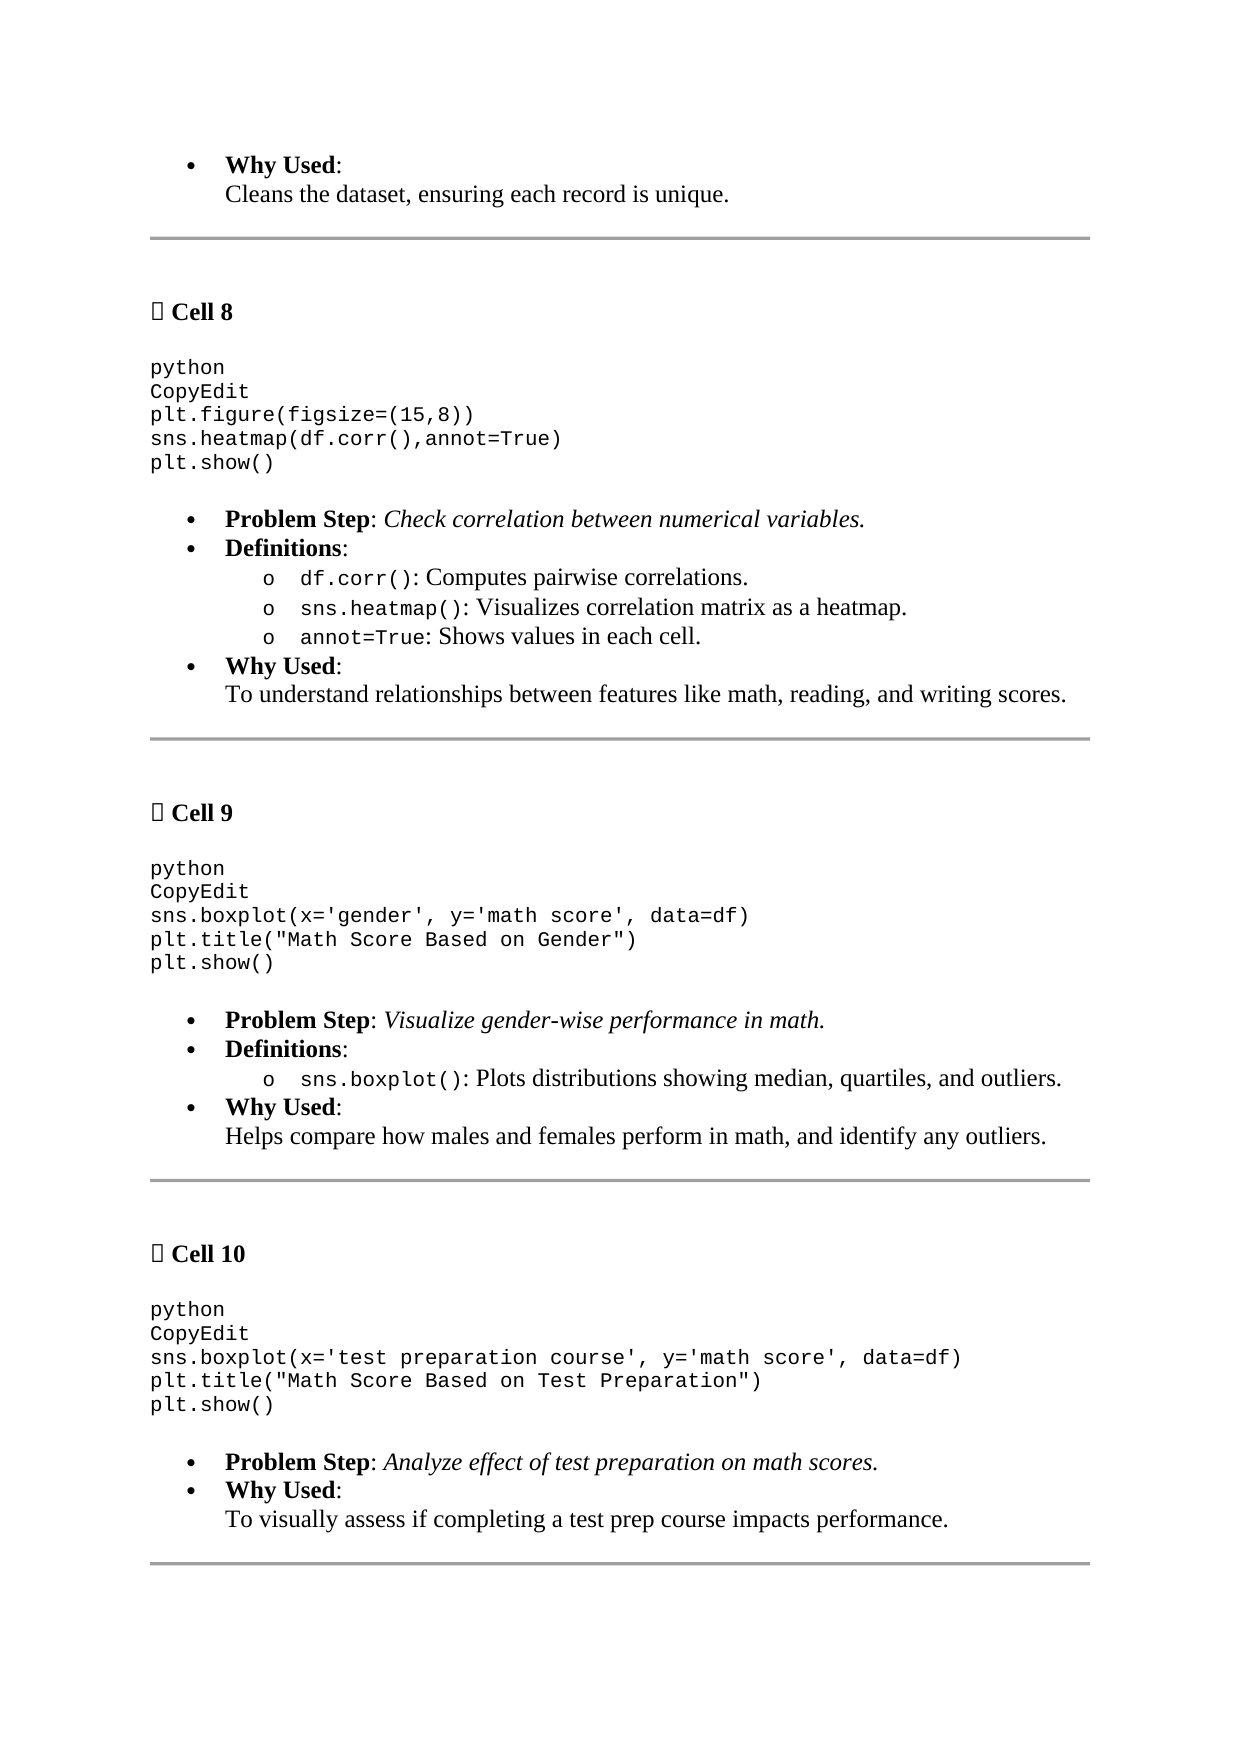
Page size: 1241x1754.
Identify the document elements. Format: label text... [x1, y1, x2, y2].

text ✅ Cell 8 [150, 294, 1090, 328]
text plt.title("Math Score Based on Gender") [150, 929, 1090, 952]
text ✅ Cell 9 [150, 794, 1090, 829]
text plt.title("Math Score Based on Test Preparation") [150, 1370, 1090, 1394]
list sns.heatmap(): Visualizes correlation matrix as a heatmap. [262, 592, 1090, 621]
list annot=True: Shows values in each cell. [262, 621, 1090, 651]
text plt.figure(figsize=(15,8)) [150, 404, 1090, 428]
list Why Used: Helps compare how males and females perform in math, and identify any outliers. [187, 1092, 1090, 1150]
list Problem Step: Visualize gender-wise performance in math. [187, 1005, 1090, 1034]
list Why Used: To understand relationships between features like math, reading, and writing scores. [187, 651, 1090, 708]
text ✅ Cell 10 [150, 1236, 1090, 1270]
text python [150, 357, 1090, 381]
list Definitions: [187, 533, 1090, 562]
text CopyEdit [150, 1323, 1090, 1347]
list Problem Step: Check correlation between numerical variables. [187, 504, 1090, 533]
text CopyEdit [150, 881, 1090, 905]
list Definitions: [187, 1034, 1090, 1063]
text plt.show() [150, 952, 1090, 976]
list sns.boxplot(): Plots distributions showing median, quartiles, and outliers. [262, 1063, 1090, 1092]
list df.corr(): Computes pairwise correlations. [262, 562, 1090, 592]
text CopyEdit [150, 381, 1090, 404]
list Why Used: Cleans the dataset, ensuring each record is unique. [187, 150, 1090, 207]
text sns.boxplot(x='gender', y='math score', data=df) [150, 905, 1090, 929]
text python [150, 1299, 1090, 1323]
text plt.show() [150, 452, 1090, 475]
list Why Used: To visually assess if completing a test prep course impacts performance. [187, 1476, 1090, 1533]
text plt.show() [150, 1394, 1090, 1418]
text python [150, 858, 1090, 881]
list Problem Step: Analyze effect of test preparation on math scores. [187, 1447, 1090, 1476]
text sns.boxplot(x='test preparation course', y='math score', data=df) [150, 1347, 1090, 1370]
text sns.heatmap(df.corr(),annot=True) [150, 428, 1090, 452]
